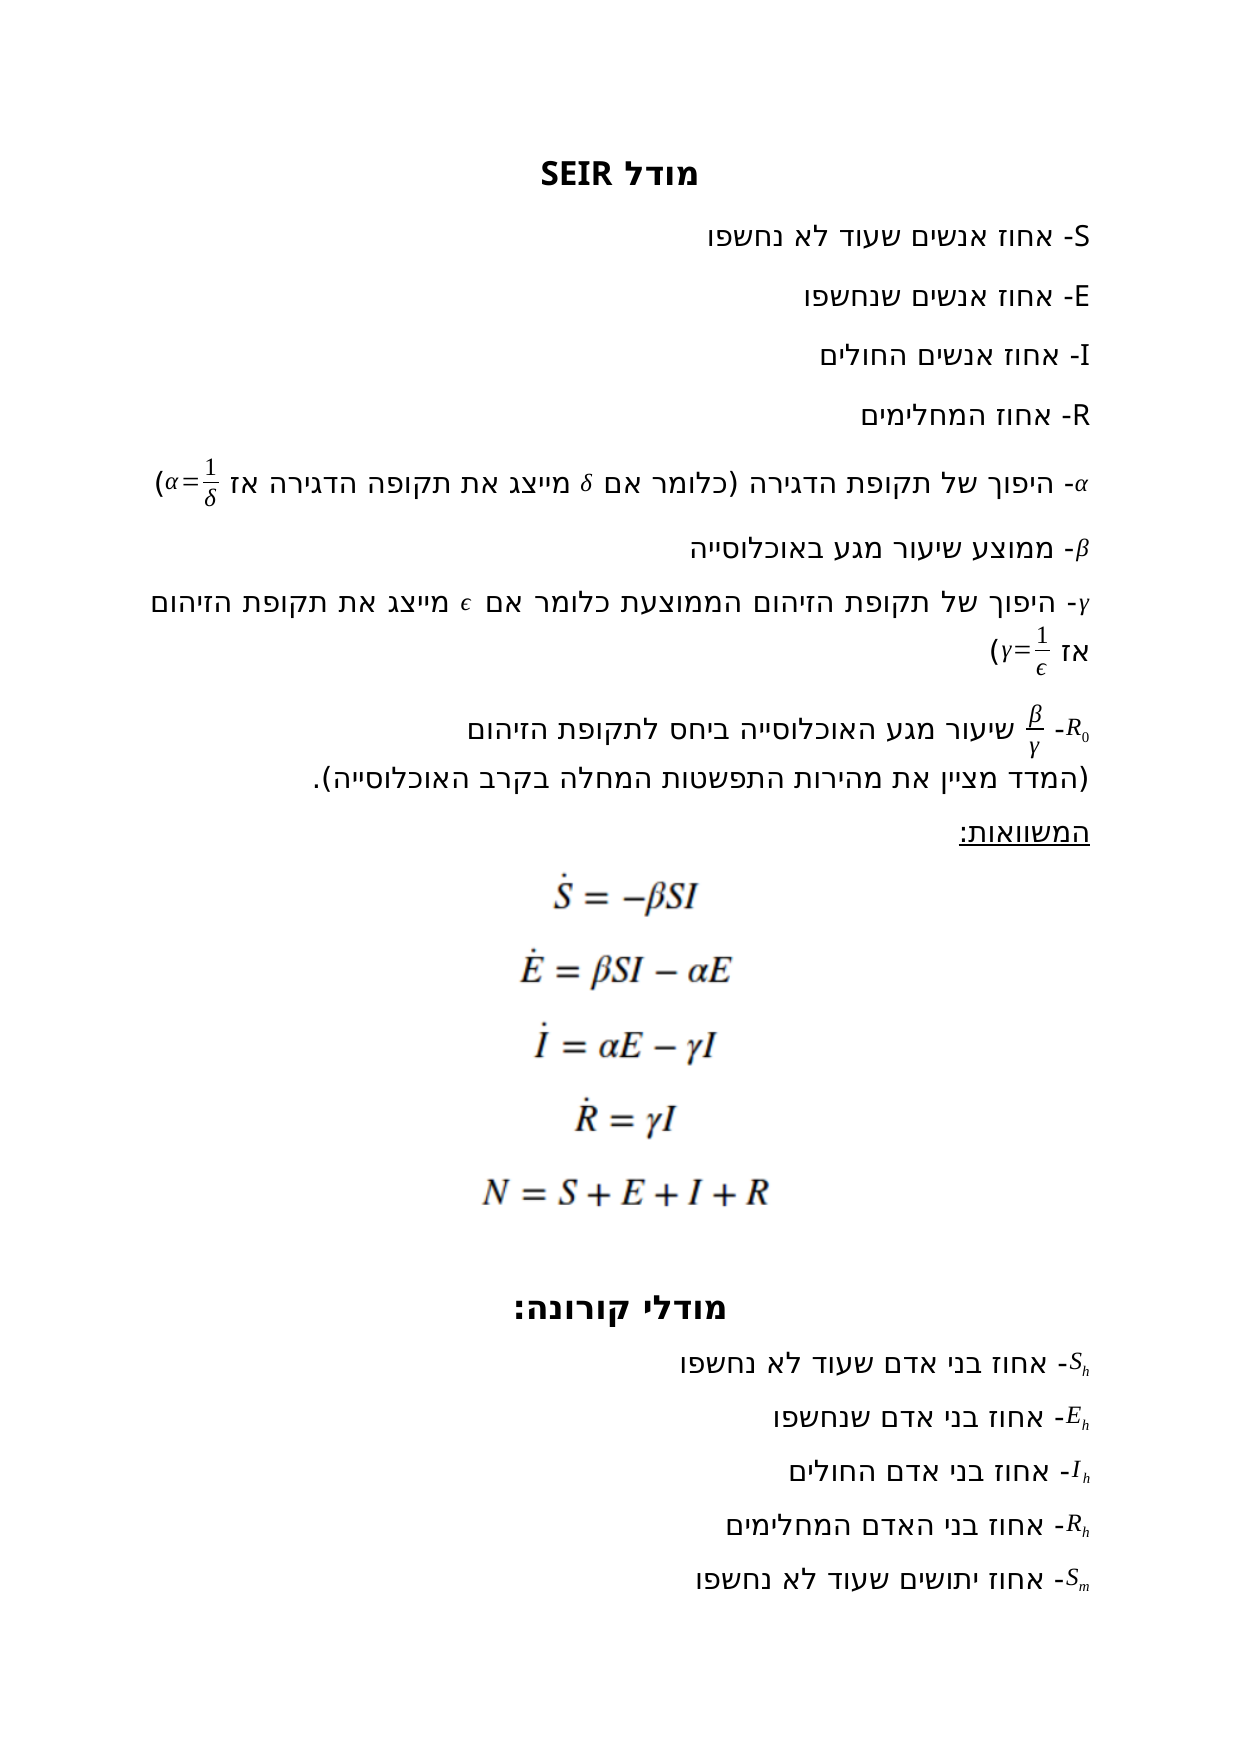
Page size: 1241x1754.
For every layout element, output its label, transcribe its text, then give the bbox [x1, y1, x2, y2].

text R- אחוז המחלימים [150, 394, 1090, 434]
text המשוואות: [150, 815, 1090, 849]
text S- אחוז אנשים שעוד לא נחשפו [150, 216, 1090, 255]
text - אחוז בני אדם החולים [150, 1454, 1090, 1489]
text - אחוז בני האדם המחלימים [150, 1508, 1090, 1543]
text - שיעור מגע האוכלוסייה ביחס לתקופת הזיהום (המדד מציין את מהירות התפשטות המחלה בקרב האוכלוסייה). [150, 700, 1090, 796]
text - אחוז בני אדם שנחשפו [150, 1401, 1090, 1435]
text E- אחוז אנשים שנחשפו [150, 275, 1090, 315]
text מודלי קורונה: [150, 1288, 1090, 1327]
text מודל SEIR [150, 150, 1090, 195]
text - ממוצע שיעור מגע באוכלוסייה [150, 532, 1090, 566]
picture [446, 868, 794, 1210]
text - היפוך של תקופת הזיהום הממוצעת כלומר אם מייצג את תקופת הזיהום אז ) [150, 585, 1090, 681]
text - היפוך של תקופת הדגירה (כלומר אם מייצג את תקופה הדגירה אז ) [150, 453, 1090, 512]
text - אחוז בני אדם שעוד לא נחשפו [150, 1347, 1090, 1381]
text I- אחוז אנשים החולים [150, 334, 1090, 374]
text - אחוז יתושים שעוד לא נחשפו [150, 1562, 1090, 1597]
